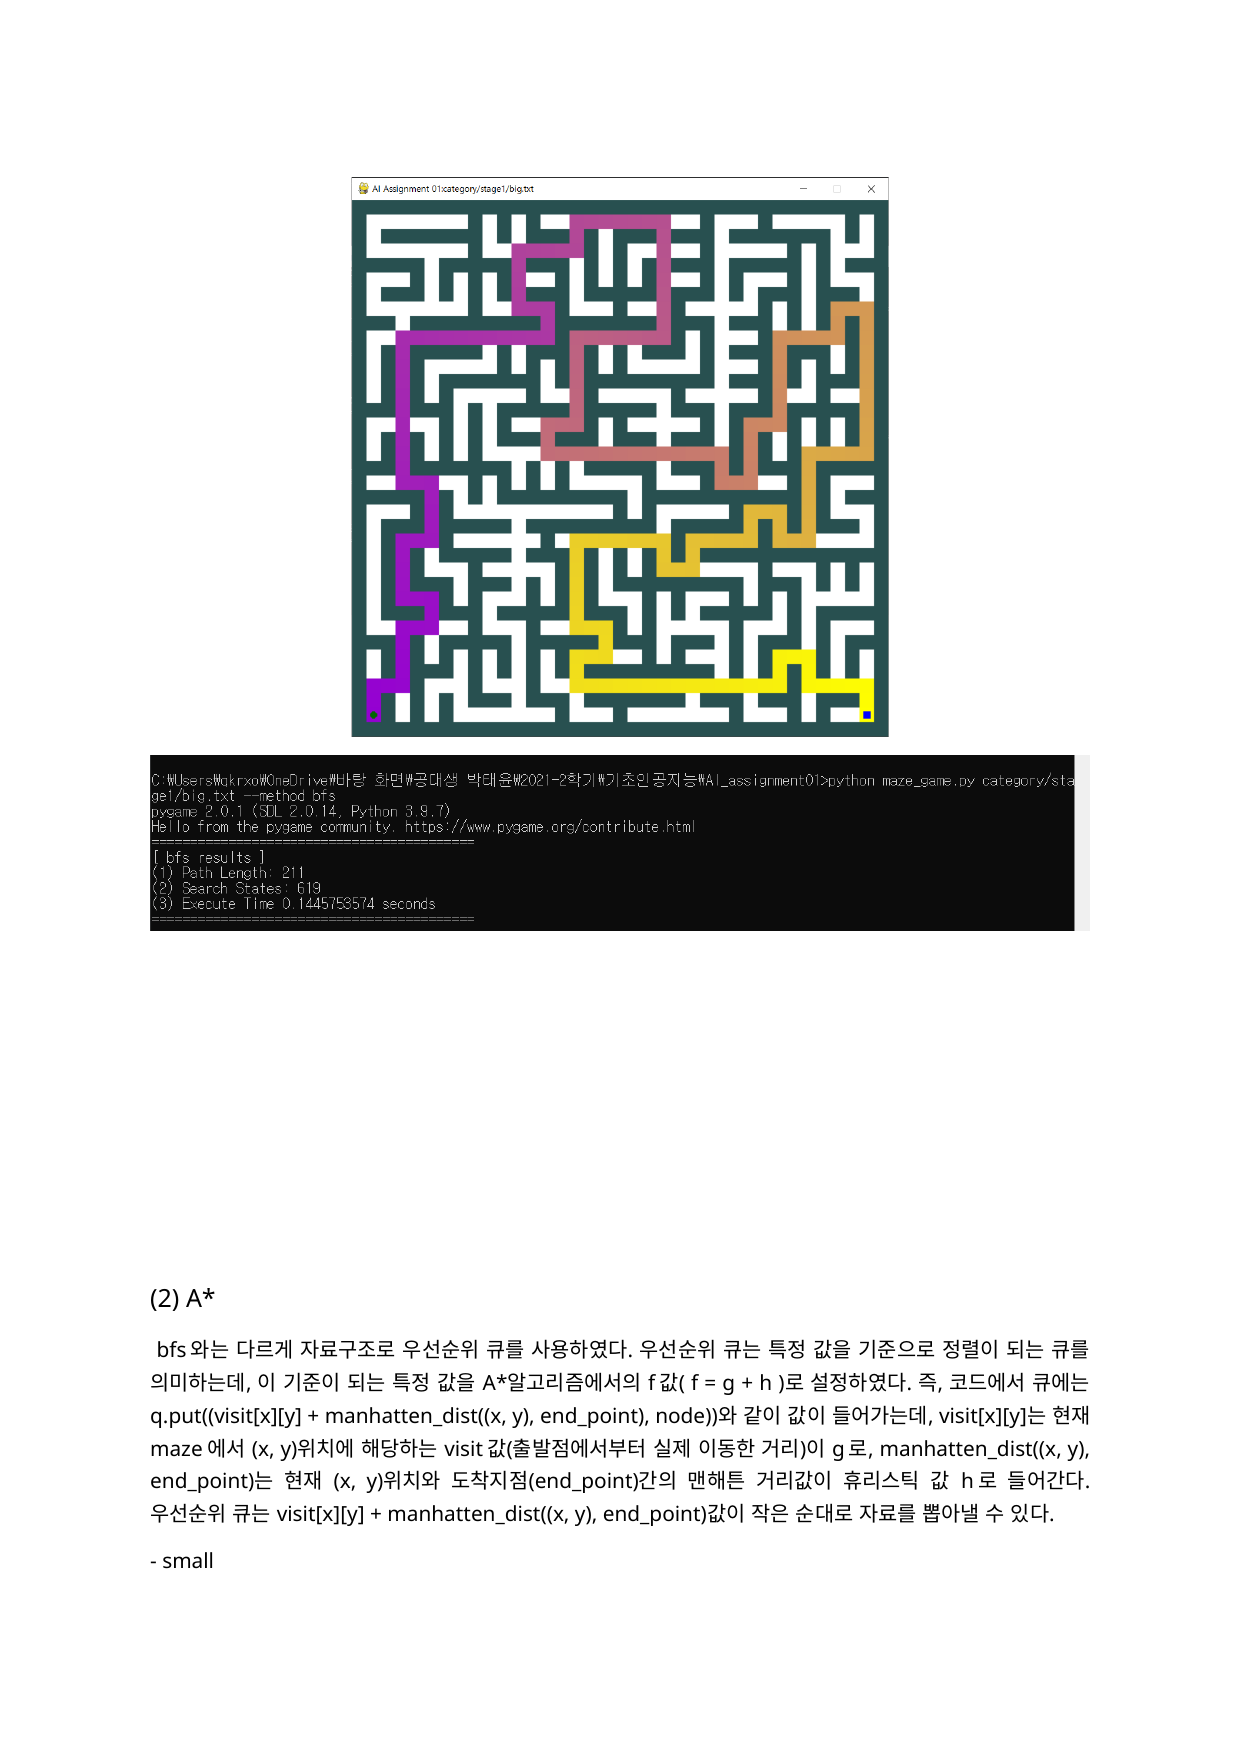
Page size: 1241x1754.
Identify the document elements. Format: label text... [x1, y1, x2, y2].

text (2) A* [150, 1280, 1090, 1314]
picture [351, 177, 889, 737]
text - small [150, 1547, 1090, 1575]
list bfs와는 다르게 자료구조로 우선순위 큐를 사용하였다. 우선순위 큐는 특정 값을 기준으로 정렬이 되는 큐를 의미하는데, 이 기준이 되는 특정 값을 A*알고리즘에서의 f값( f = g + h )로 설정하였다. 즉, 코드에서 큐에는 q.put((visit[x][y] + manhatten_dist((x, y), end_point), node))와 같이 값이 들어가는데, visit[x][y]는 현재 maze에서 (x, y)위치에 해당하는 visit값(출발점에서부터 실제 이동한 거리)이 g로, manhatten_dist((x, y), end_point)는 현재 (x, y)위치와 도착지점(end_point)간의 맨해튼 거리값이 휴리스틱 값 h로 들어간다. 우선순위 큐는 visit[x][y] + manhatten_dist((x, y), end_point)값이 작은 순대로 자료를 뽑아낼 수 있다. [150, 1334, 1090, 1528]
picture [150, 755, 1090, 931]
